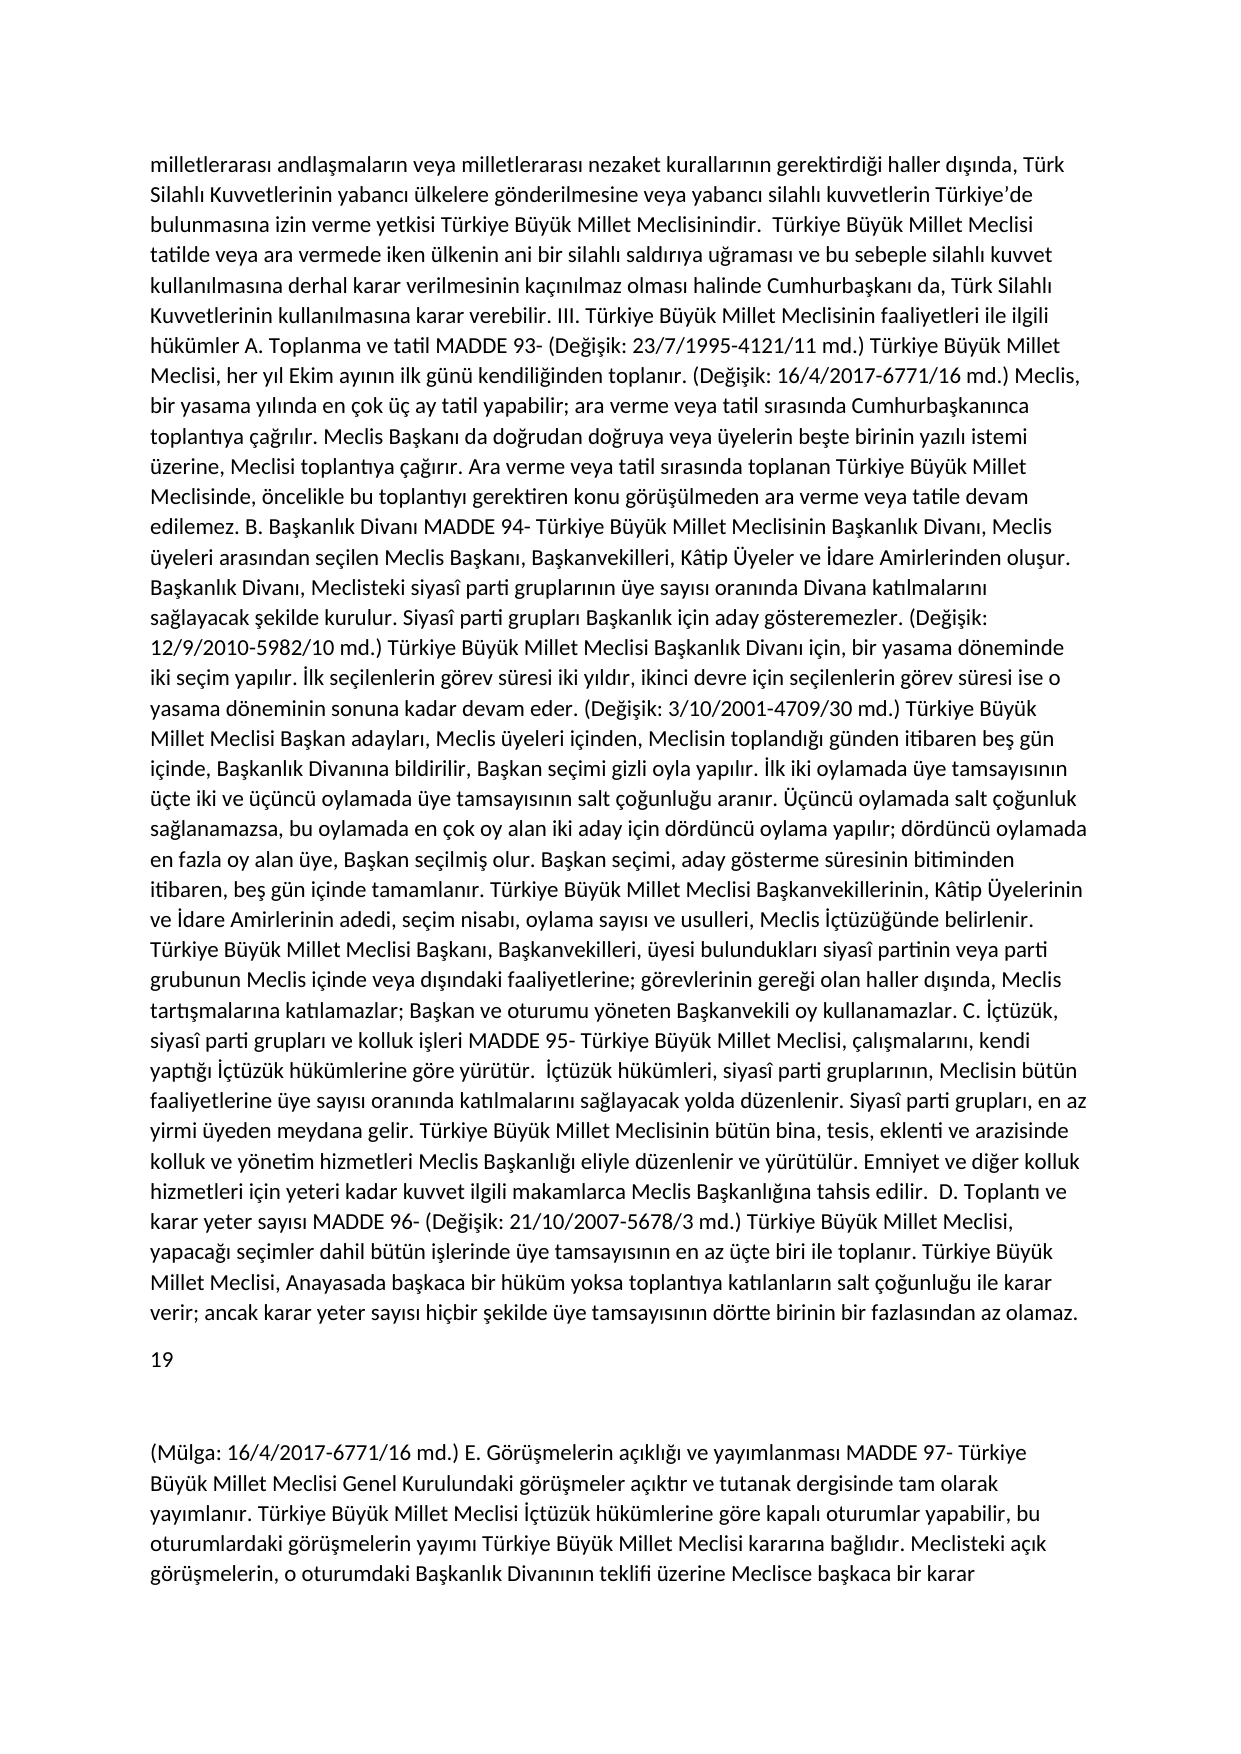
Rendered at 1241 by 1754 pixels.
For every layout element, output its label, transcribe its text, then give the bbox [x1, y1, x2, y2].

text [150, 1438, 1090, 1587]
text 19 [150, 1345, 1090, 1373]
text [150, 150, 1090, 1326]
